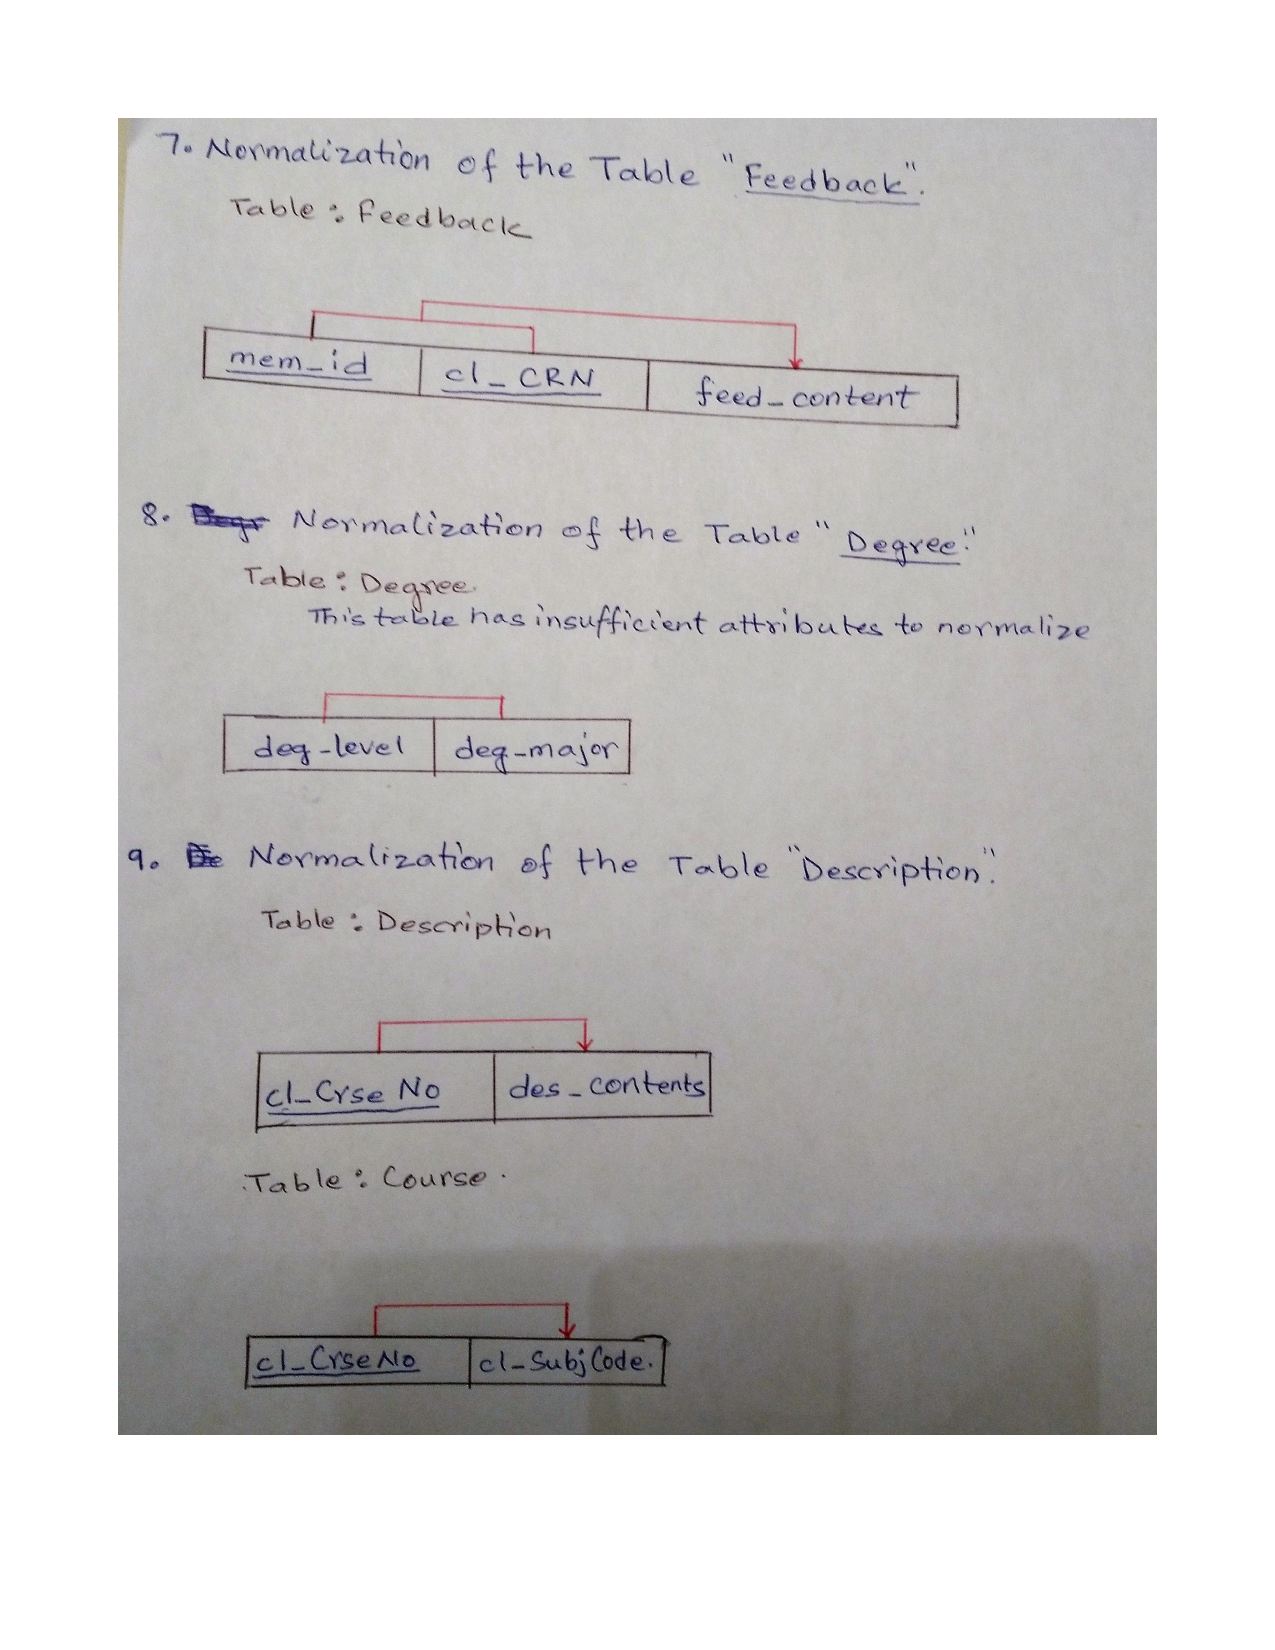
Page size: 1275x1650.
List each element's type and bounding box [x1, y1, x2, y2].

picture [118, 118, 1157, 1435]
